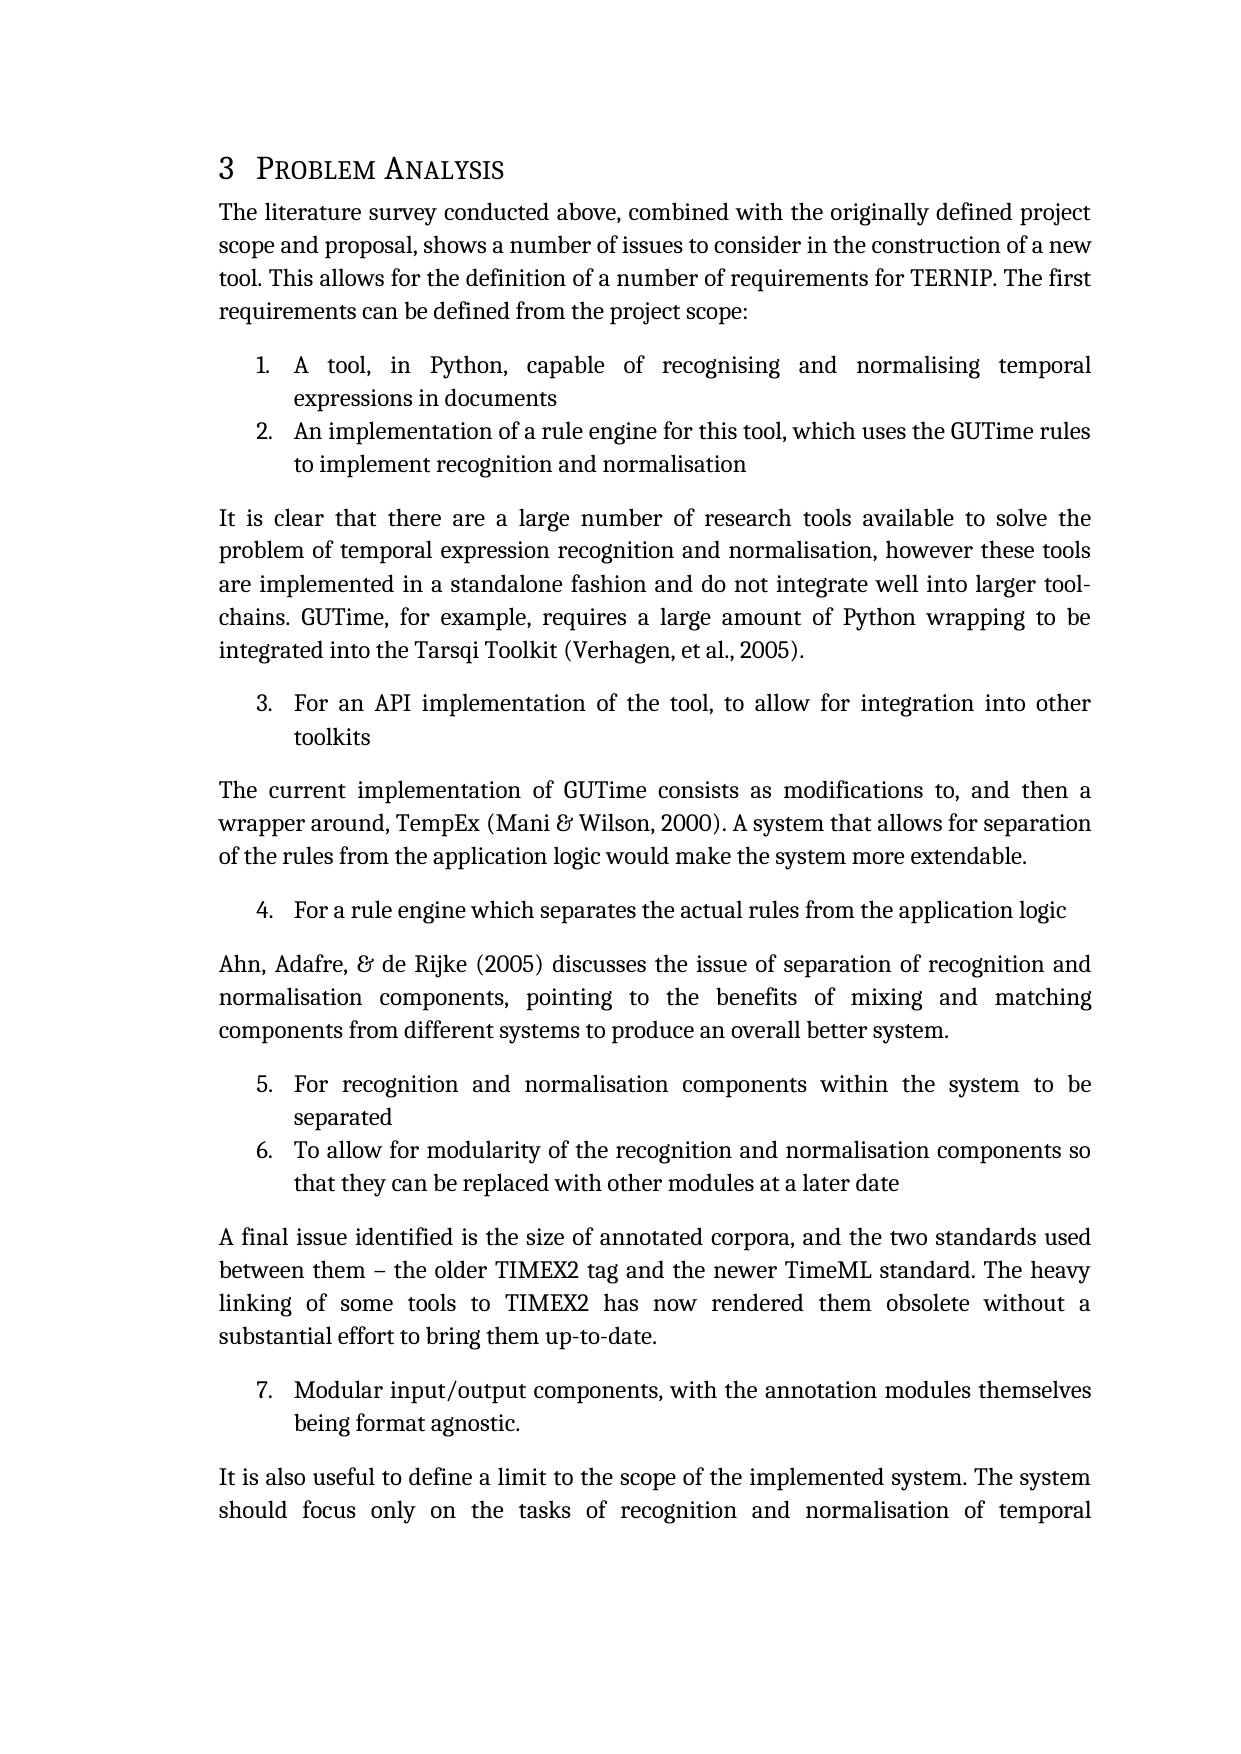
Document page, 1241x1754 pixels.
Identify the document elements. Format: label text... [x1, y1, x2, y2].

list A tool, in Python, capable of recognising and normalising temporal expressions in documents [256, 351, 1092, 412]
text Ahn, Adafre, & de Rijke (2005) discusses the issue of separation of recognition and normalisation components, pointing to the benefits of mixing and matching components from different systems to produce an overall better system. [218, 950, 1092, 1045]
list For a rule engine which separates the actual rules from the application logic [256, 896, 1092, 925]
text The literature survey conducted above, combined with the originally defined project scope and proposal, shows a number of issues to consider in the construction of a new tool. This allows for the definition of a number of requirements for TERNIP. The first requirements can be defined from the project scope: [218, 198, 1092, 325]
text It is clear that there are a large number of research tools available to solve the problem of temporal expression recognition and normalisation, however these tools are implemented in a standalone fashion and do not integrate well into larger tool-chains. GUTime, for example, requires a large amount of Python wrapping to be integrated into the Tarsqi Toolkit . [218, 503, 1092, 664]
list Modular input/output components, with the annotation modules themselves being format agnostic. [256, 1376, 1092, 1437]
list For an API implementation of the tool, to allow for integration into other toolkits [256, 689, 1092, 751]
list An implementation of a rule engine for this tool, which uses the GUTime rules to implement recognition and normalisation [256, 417, 1092, 478]
text The current implementation of GUTime consists as modifications to, and then a wrapper around, TempEx . A system that allows for separation of the rules from the application logic would make the system more extendable. [218, 776, 1092, 871]
text A final issue identified is the size of annotated corpora, and the two standards used between them – the older TIMEX2 tag and the newer TimeML standard. The heavy linking of some tools to TIMEX2 has now rendered them obsolete without a substantial effort to bring them up-to-date. [218, 1223, 1092, 1351]
subtitle Problem Analysis [218, 149, 1092, 188]
list To allow for modularity of the recognition and normalisation components so that they can be replaced with other modules at a later date [256, 1136, 1092, 1198]
list For recognition and normalisation components within the system to be separated [256, 1070, 1092, 1132]
